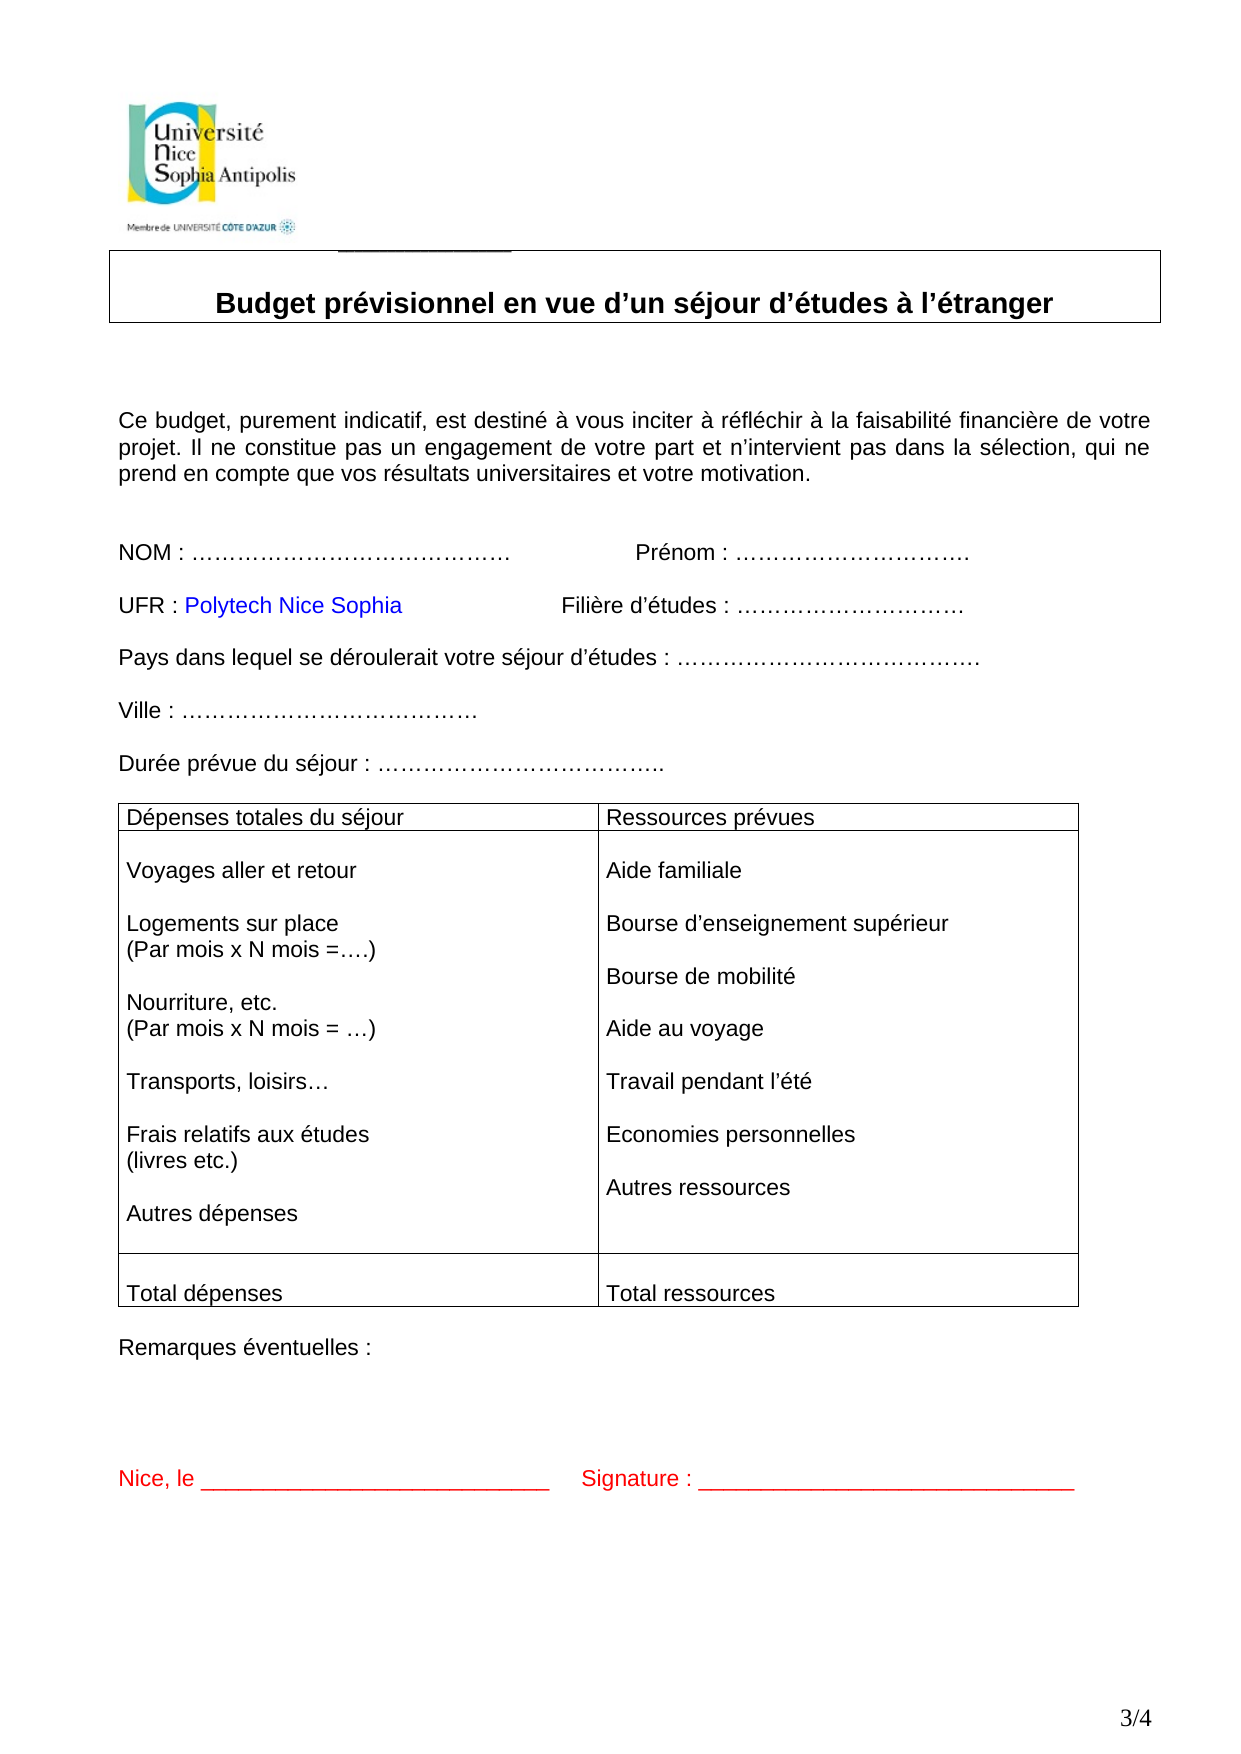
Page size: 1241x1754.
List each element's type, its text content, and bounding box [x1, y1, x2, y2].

table_header Dépenses totales du séjour [119, 804, 598, 830]
text NOM : …………………………………… Prénom : …………………………. [118, 539, 1152, 565]
table_cell Voyages aller et retour Logements sur place (Par mois x N mois =….) Nourriture, etc. (Par mois x N mois = …) Transports, loisirs… Frais relatifs aux études (livres etc.) Autres dépenses [119, 831, 598, 1252]
table_cell Total ressources [599, 1254, 1078, 1306]
table_cell Total dépenses [119, 1254, 598, 1306]
table_cell Aide familiale Bourse d’enseignement supérieur Bourse de mobilité Aide au voyage Travail pendant l’été Economies personnelles Autres ressources [599, 831, 1078, 1252]
picture [118, 75, 304, 250]
text Durée prévue du séjour : ……………………………….. [118, 750, 1152, 776]
text UFR : Polytech Nice Sophia Filière d’études : ………………………… [118, 592, 1152, 618]
text Ville : ………………………………… [118, 697, 1152, 723]
text Pays dans lequel se déroulerait votre séjour d’études : …………………………………. [118, 644, 1152, 671]
text Nice, le Signature : [118, 1465, 1152, 1492]
text Remarques éventuelles : [118, 1334, 1152, 1360]
text Ce budget, purement indicatif, est destiné à vous inciter à réfléchir à la faisabilité financière de votre projet. Il ne constitue pas un engagement de votre part et n’intervient pas dans la sélection, qui ne prend en compte que vos résultats universitaires et votre motivation. [118, 407, 1152, 486]
table_header Ressources prévues [599, 804, 1078, 830]
subtitle Budget prévisionnel en vue d’un séjour d’études à l’étranger [110, 283, 1160, 322]
